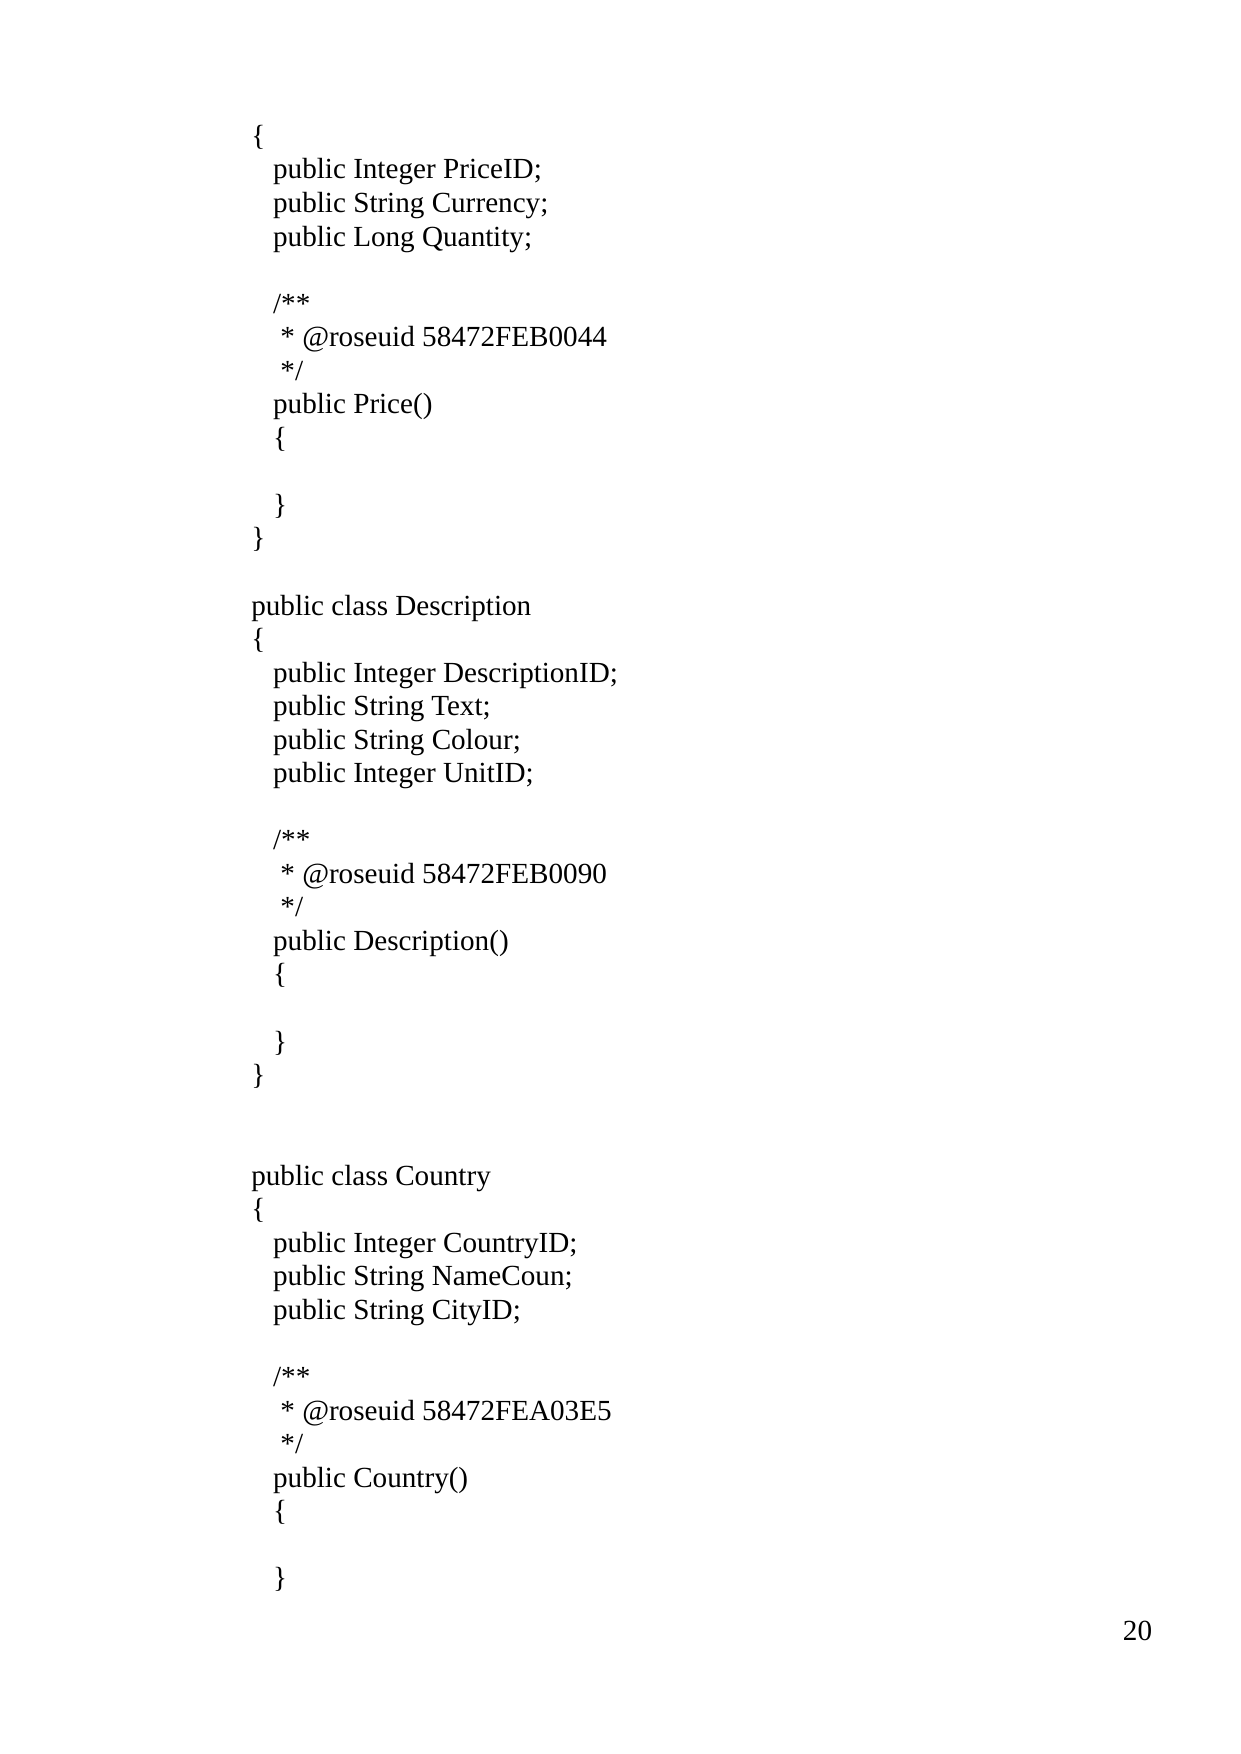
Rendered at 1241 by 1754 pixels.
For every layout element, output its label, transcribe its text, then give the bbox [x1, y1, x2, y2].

text public String Text; [177, 688, 1152, 722]
text public String Currency; [177, 185, 1152, 219]
text } [177, 521, 1152, 554]
text } [177, 1057, 1152, 1091]
text */ [177, 889, 1152, 923]
text * @roseuid 58472FEA03E5 [177, 1393, 1152, 1426]
text } [177, 487, 1152, 521]
text public Long Quantity; [177, 219, 1152, 252]
text public Integer CountryID; [177, 1225, 1152, 1258]
text { [177, 621, 1152, 655]
text } [177, 1024, 1152, 1057]
text { [177, 420, 1152, 453]
text /** [177, 1359, 1152, 1393]
text public String Colour; [177, 722, 1152, 755]
text * @roseuid 58472FEB0044 [177, 319, 1152, 353]
text public Country() [177, 1460, 1152, 1493]
text { [177, 118, 1152, 152]
text * @roseuid 58472FEB0090 [177, 856, 1152, 889]
text public Integer UnitID; [177, 755, 1152, 789]
text { [177, 957, 1152, 990]
text */ [177, 1426, 1152, 1460]
text public String CityID; [177, 1292, 1152, 1326]
text } [177, 1560, 1152, 1594]
text public Description() [177, 923, 1152, 957]
text public String NameCoun; [177, 1258, 1152, 1292]
text */ [177, 353, 1152, 386]
text { [177, 1191, 1152, 1225]
text /** [177, 822, 1152, 856]
text public class Description [177, 588, 1152, 621]
text /** [177, 286, 1152, 319]
text public Price() [177, 386, 1152, 420]
text public Integer PriceID; [177, 152, 1152, 185]
text public Integer DescriptionID; [177, 655, 1152, 688]
text public class Country [177, 1158, 1152, 1191]
text { [177, 1493, 1152, 1527]
